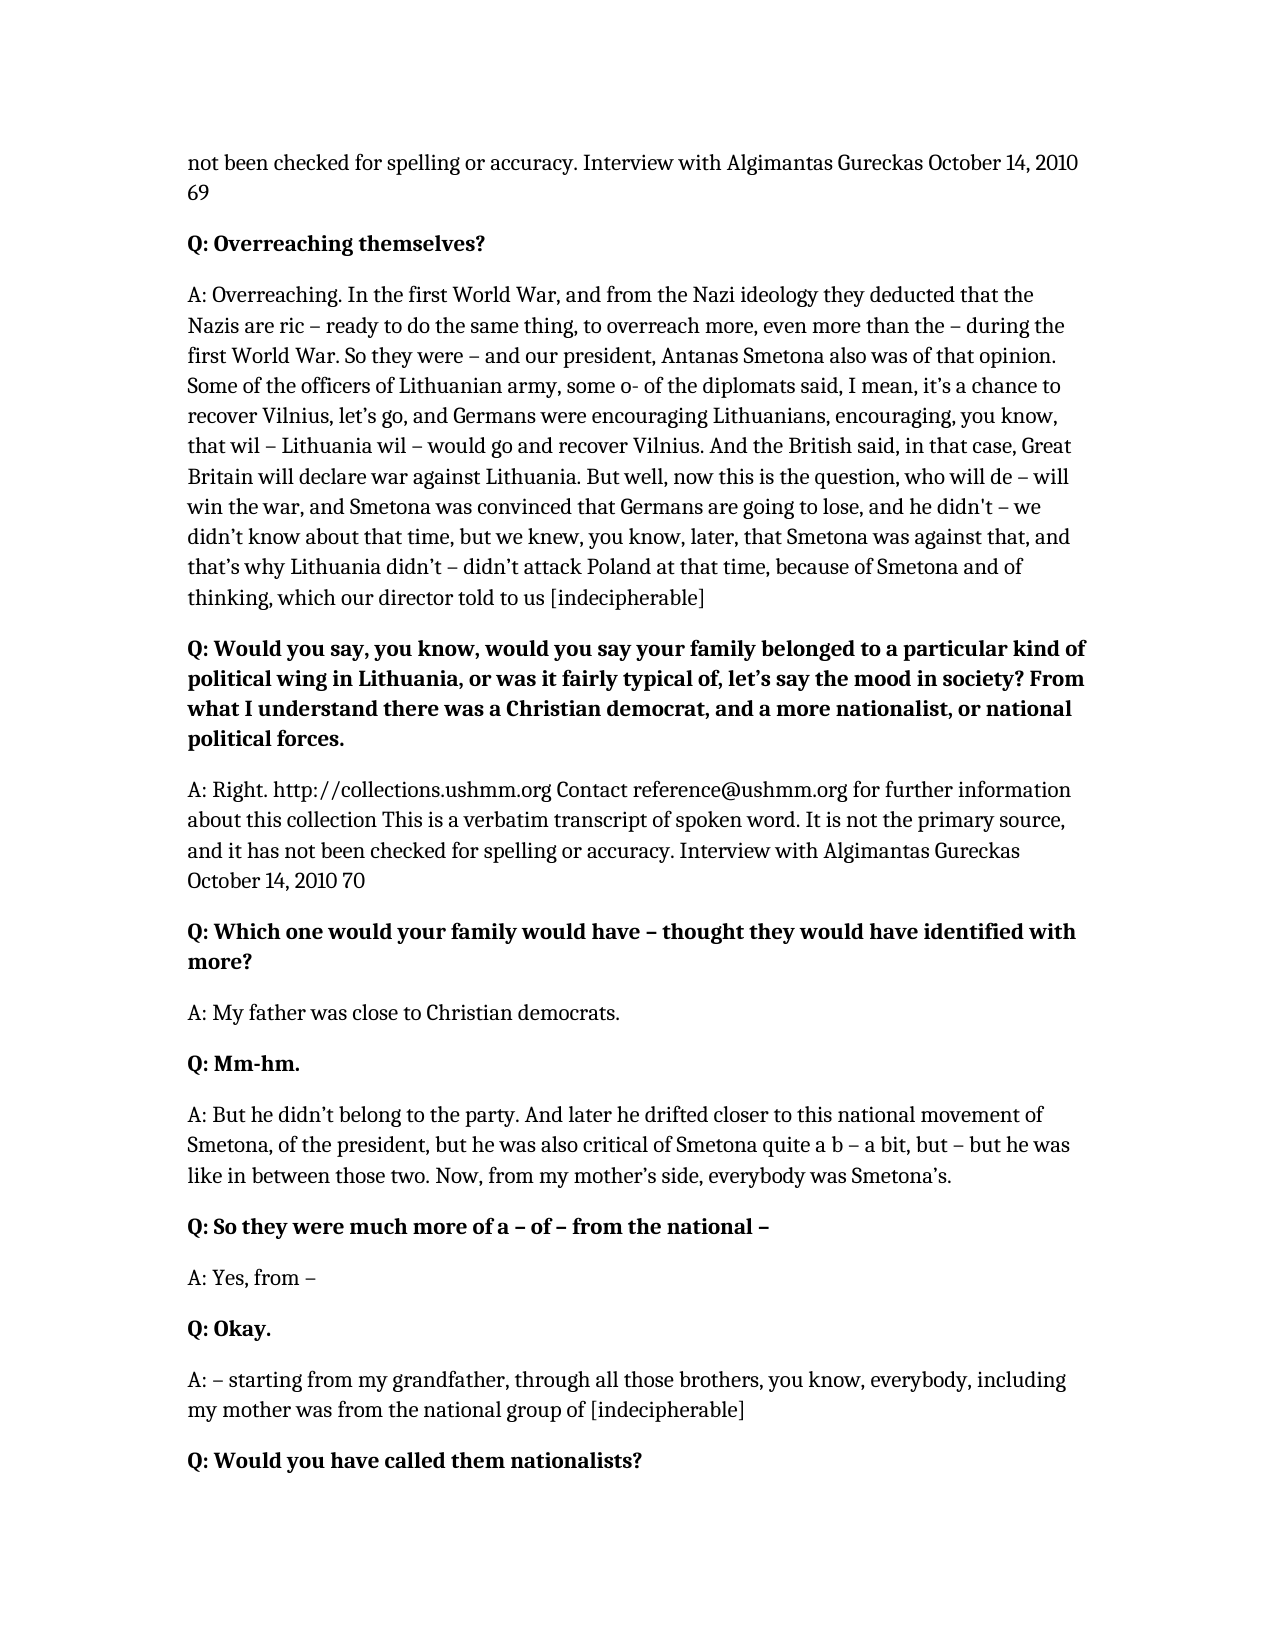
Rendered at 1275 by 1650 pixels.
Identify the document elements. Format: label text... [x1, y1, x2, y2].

text A: Yes, from – [187, 1264, 1087, 1291]
text Q: Would you say, you know, would you say your family belonged to a particular kind of political wing in Lithuania, or was it fairly typical of, let’s say the mood in society? From what I understand there was a Christian democrat, and a more nationalist, or national political forces. [187, 635, 1087, 752]
text Q: Which one would your family would have – thought they would have identified with more? [187, 919, 1087, 975]
text Q: So they were much more of a – of – from the national – [187, 1213, 1087, 1240]
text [187, 150, 1087, 207]
text A: But he didn’t belong to the party. And later he drifted closer to this national movement of Smetona, of the president, but he was also critical of Smetona quite a b – a bit, but – but he was like in between those two. Now, from my mother’s side, everybody was Smetona’s. [187, 1102, 1087, 1189]
text A: Right. http://collections.ushmm.org Contact reference@ushmm.org for further information about this collection This is a verbatim transcript of spoken word. It is not the primary source, and it has not been checked for spelling or accuracy. Interview with Algimantas Gureckas October 14, 2010 70 [187, 777, 1087, 894]
text Q: Would you have called them nationalists? [187, 1448, 1087, 1474]
text A: – starting from my grandfather, through all those brothers, you know, everybody, including my mother was from the national group of [indecipherable] [187, 1367, 1087, 1423]
text A: Overreaching. In the first World War, and from the Nazi ideology they deducted that the Nazis are ric – ready to do the same thing, to overreach more, even more than the – during the first World War. So they were – and our president, Antanas Smetona also was of that opinion. Some of the officers of Lithuanian army, some o- of the diplomats said, I mean, it’s a chance to recover Vilnius, let’s go, and Germans were encouraging Lithuanians, encouraging, you know, that wil – Lithuania wil – would go and recover Vilnius. And the British said, in that case, Great Britain will declare war against Lithuania. But well, now this is the question, who will de – will win the war, and Smetona was convinced that Germans are going to lose, and he didn't – we didn’t know about that time, but we knew, you know, later, that Smetona was against that, and that’s why Lithuania didn’t – didn’t attack Poland at that time, because of Smetona and of thinking, which our director told to us [indecipherable] [187, 282, 1087, 611]
text Q: Overreaching themselves? [187, 231, 1087, 258]
text A: My father was close to Christian democrats. [187, 1000, 1087, 1026]
text Q: Okay. [187, 1316, 1087, 1342]
text Q: Mm-hm. [187, 1051, 1087, 1077]
